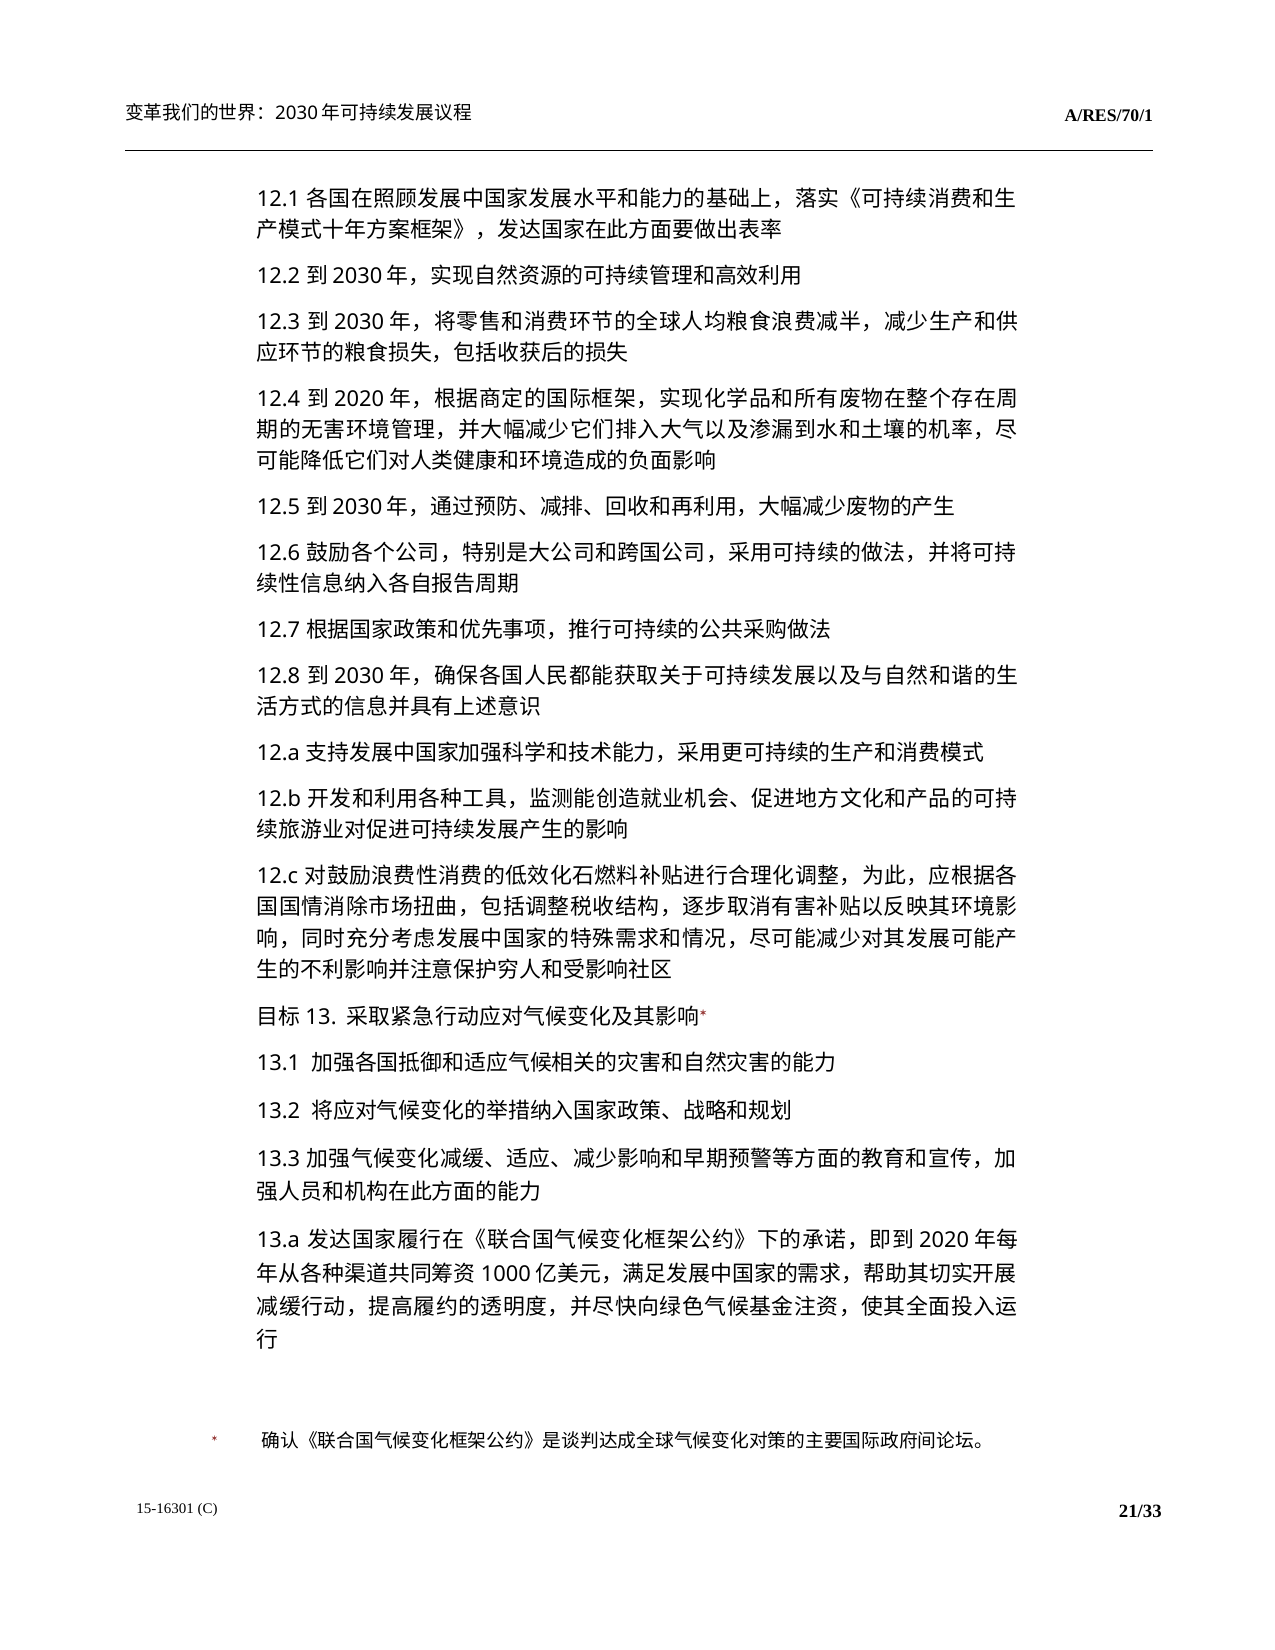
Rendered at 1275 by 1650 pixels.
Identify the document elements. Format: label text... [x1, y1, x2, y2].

text 13.1 加强各国抵御和适应气候相关的灾害和自然灾害的能力 [257, 1044, 1018, 1077]
text 12.2 到2030年，实现自然资源的可持续管理和高效利用 [257, 258, 1018, 290]
text 目标13. 采取紧急行动应对气候变化及其影响 [125, 998, 1019, 1031]
text 12.1 各国在照顾发展中国家发展水平和能力的基础上，落实《可持续消费和生产模式十年方案框架》，发达国家在此方面要做出表率 [257, 181, 1018, 244]
text 12.4 到2020年，根据商定的国际框架，实现化学品和所有废物在整个存在周期的无害环境管理，并大幅减少它们排入大气以及渗漏到水和土壤的机率，尽可能降低它们对人类健康和环境造成的负面影响 [257, 381, 1018, 475]
text 12.c 对鼓励浪费性消费的低效化石燃料补贴进行合理化调整，为此，应根据各国国情消除市场扭曲，包括调整税收结构，逐步取消有害补贴以反映其环境影响，同时充分考虑发展中国家的特殊需求和情况，尽可能减少对其发展可能产生的不利影响并注意保护穷人和受影响社区 [257, 858, 1018, 983]
text 12.8 到2030年，确保各国人民都能获取关于可持续发展以及与自然和谐的生活方式的信息并具有上述意识 [257, 658, 1018, 721]
text 13.3 加强气候变化减缓、适应、减少影响和早期预警等方面的教育和宣传，加强人员和机构在此方面的能力 [257, 1140, 1018, 1206]
text 12.5 到2030年，通过预防、减排、回收和再利用，大幅减少废物的产生 [257, 490, 1018, 521]
text 12.6 鼓励各个公司，特别是大公司和跨国公司，采用可持续的做法，并将可持续性信息纳入各自报告周期 [257, 536, 1018, 598]
text 12.7 根据国家政策和优先事项，推行可持续的公共采购做法 [257, 613, 1018, 644]
text 12.3 到2030年，将零售和消费环节的全球人均粮食浪费减半，减少生产和供应环节的粮食损失，包括收获后的损失 [257, 304, 1018, 367]
text 12.a 支持发展中国家加强科学和技术能力，采用更可持续的生产和消费模式 [257, 736, 1018, 767]
text 13.a 发达国家履行在《联合国气候变化框架公约》下的承诺，即到2020年每年从各种渠道共同筹资1000亿美元，满足发展中国家的需求，帮助其切实开展减缓行动，提高履约的透明度，并尽快向绿色气候基金注资，使其全面投入运行 [257, 1221, 1018, 1354]
text 12.b 开发和利用各种工具，监测能创造就业机会、促进地方文化和产品的可持续旅游业对促进可持续发展产生的影响 [257, 781, 1018, 844]
text 13.2 将应对气候变化的举措纳入国家政策、战略和规划 [257, 1092, 1018, 1125]
